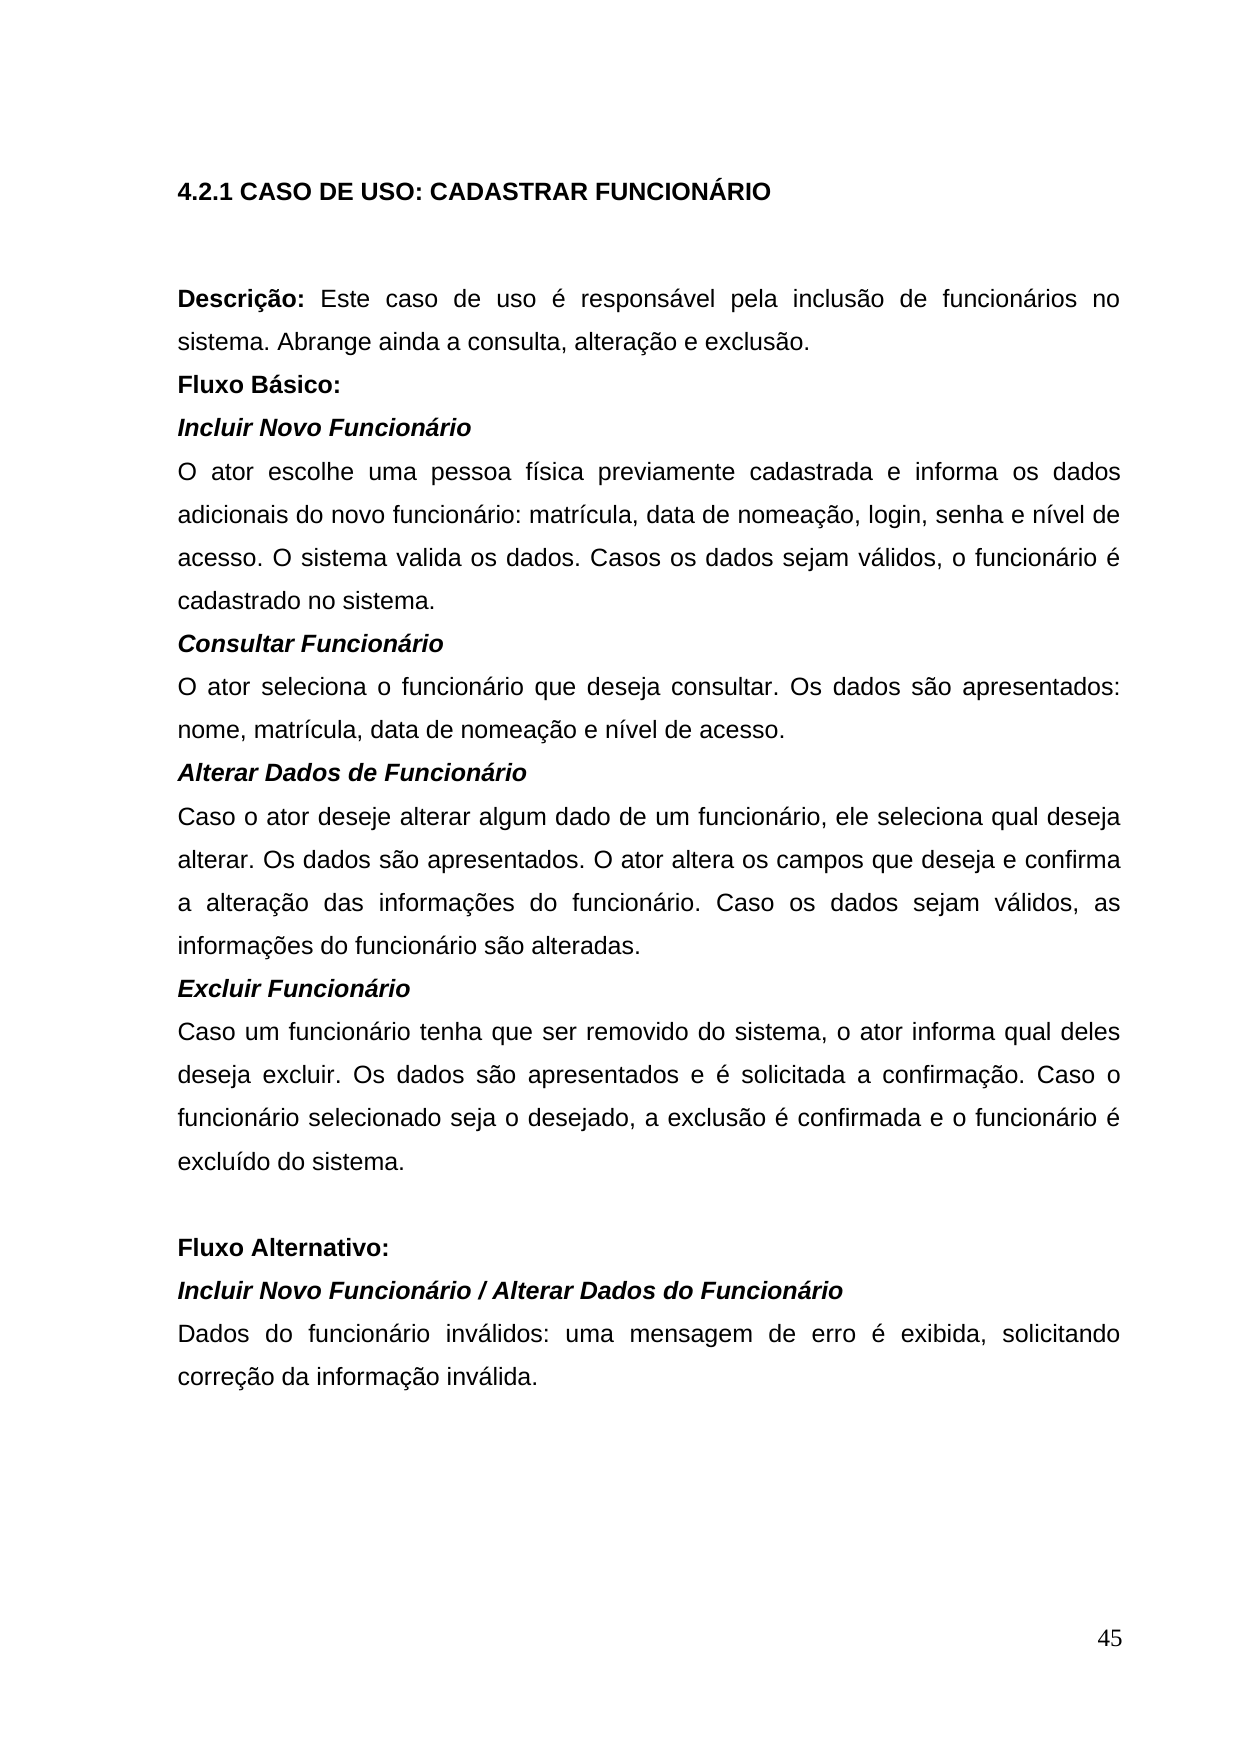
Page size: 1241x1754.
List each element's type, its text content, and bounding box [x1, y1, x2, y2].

text Descrição: Este caso de uso é responsável pela inclusão de funcionários no sistema. Abrange ainda a consulta, alteração e exclusão. [177, 284, 1122, 356]
text Incluir Novo Funcionário [177, 413, 1122, 442]
text Fluxo Básico: [177, 370, 1122, 399]
text Dados do funcionário inválidos: uma mensagem de erro é exibida, solicitando correção da informação inválida. [177, 1319, 1122, 1391]
text Incluir Novo Funcionário / Alterar Dados do Funcionário [177, 1276, 1122, 1305]
text Excluir Funcionário [177, 974, 1122, 1003]
text O ator seleciona o funcionário que deseja consultar. Os dados são apresentados: nome, matrícula, data de nomeação e nível de acesso. [177, 672, 1122, 744]
text O ator escolhe uma pessoa física previamente cadastrada e informa os dados adicionais do novo funcionário: matrícula, data de nomeação, login, senha e nível de acesso. O sistema valida os dados. Casos os dados sejam válidos, o funcionário é cadastrado no sistema. [177, 457, 1122, 615]
text Alterar Dados de Funcionário [177, 758, 1122, 787]
text Caso um funcionário tenha que ser removido do sistema, o ator informa qual deles deseja excluir. Os dados são apresentados e é solicitada a confirmação. Caso o funcionário selecionado seja o desejado, a exclusão é confirmada e o funcionário é excluído do sistema. [177, 1017, 1122, 1175]
text 4.2.1 CASO DE USO: CADASTRAR FUNCIONÁRIO [177, 177, 1122, 206]
text Fluxo Alternativo: [177, 1233, 1122, 1262]
text Consultar Funcionário [177, 629, 1122, 658]
text Caso o ator deseje alterar algum dado de um funcionário, ele seleciona qual deseja alterar. Os dados são apresentados. O ator altera os campos que deseja e confirma a alteração das informações do funcionário. Caso os dados sejam válidos, as informações do funcionário são alteradas. [177, 802, 1122, 960]
